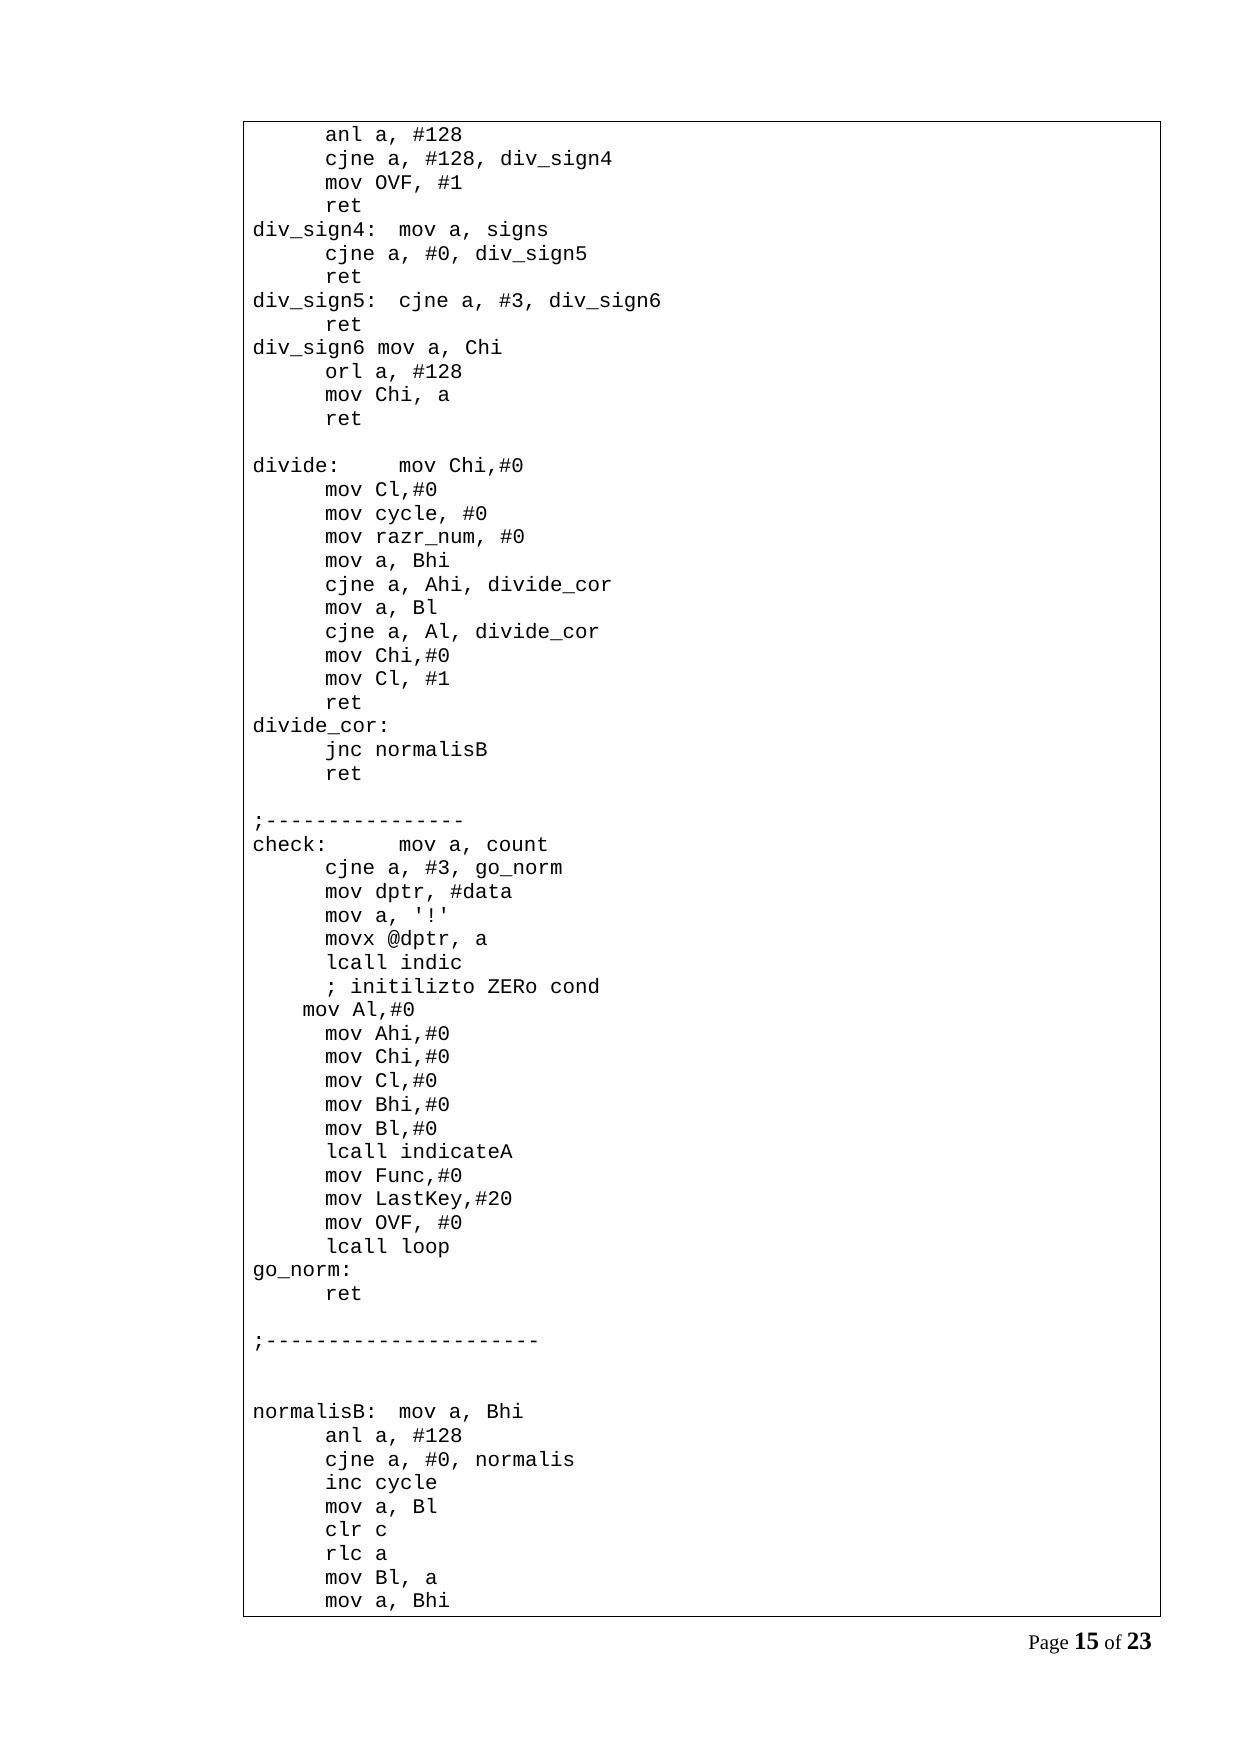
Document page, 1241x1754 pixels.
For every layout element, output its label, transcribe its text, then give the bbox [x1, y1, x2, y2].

text ;---------------------- [244, 1327, 1160, 1354]
text mov a, Bl [244, 594, 1160, 618]
text ret [244, 1280, 1160, 1307]
text mov Bl,#0 [244, 1114, 1160, 1138]
text ret [244, 760, 1160, 786]
text inc cycle [244, 1469, 1160, 1493]
text normalisB: mov a, Bhi [244, 1398, 1160, 1422]
text ;---------------- [244, 807, 1160, 831]
text mov Cl, #1 [244, 665, 1160, 689]
text mov Bl, a [244, 1564, 1160, 1587]
text mov OVF, #0 [244, 1209, 1160, 1233]
text mov cycle, #0 [244, 499, 1160, 523]
text lcall indicateA [244, 1138, 1160, 1162]
text mov Al,#0 [244, 996, 1160, 1020]
text ret [244, 689, 1160, 712]
text mov razr_num, #0 [244, 523, 1160, 547]
text anl a, #128 [244, 1422, 1160, 1445]
text cjne a, #3, go_norm [244, 854, 1160, 878]
text div_sign6 mov a, Chi [244, 334, 1160, 358]
text ret [244, 192, 1160, 216]
text mov Ahi,#0 [244, 1020, 1160, 1043]
text mov OVF, #1 [244, 168, 1160, 192]
text clr c [244, 1516, 1160, 1540]
text ret [244, 310, 1160, 334]
text anl a, #128 [244, 122, 1160, 145]
text cjne a, Ahi, divide_cor [244, 571, 1160, 594]
text ; initilizto ZERo cond [244, 972, 1160, 996]
text div_sign5: cjne a, #3, div_sign6 [244, 287, 1160, 310]
text mov a, '!' [244, 902, 1160, 925]
text ret [244, 263, 1160, 287]
text lcall loop [244, 1233, 1160, 1256]
text cjne a, #0, div_sign5 [244, 239, 1160, 263]
text mov Chi, a [244, 381, 1160, 405]
text divide_cor: [244, 712, 1160, 736]
text jnc normalisB [244, 736, 1160, 760]
text check: mov a, count [244, 831, 1160, 854]
text ret [244, 405, 1160, 432]
text mov a, Bl [244, 1493, 1160, 1516]
text mov dptr, #data [244, 878, 1160, 902]
text mov Cl,#0 [244, 476, 1160, 499]
text mov LastKey,#20 [244, 1185, 1160, 1209]
text mov a, Bhi [244, 1587, 1160, 1616]
text mov a, Bhi [244, 547, 1160, 571]
text mov Bhi,#0 [244, 1091, 1160, 1114]
text mov Func,#0 [244, 1162, 1160, 1185]
text mov Cl,#0 [244, 1067, 1160, 1091]
text mov Chi,#0 [244, 1043, 1160, 1067]
text go_norm: [244, 1256, 1160, 1280]
text rlc a [244, 1540, 1160, 1564]
text cjne a, #0, normalis [244, 1445, 1160, 1469]
text lcall indic [244, 949, 1160, 972]
text divide: mov Chi,#0 [244, 452, 1160, 476]
text cjne a, #128, div_sign4 [244, 145, 1160, 168]
text mov Chi,#0 [244, 641, 1160, 665]
text movx @dptr, a [244, 925, 1160, 949]
text cjne a, Al, divide_cor [244, 618, 1160, 641]
text div_sign4: mov a, signs [244, 216, 1160, 239]
text orl a, #128 [244, 358, 1160, 381]
